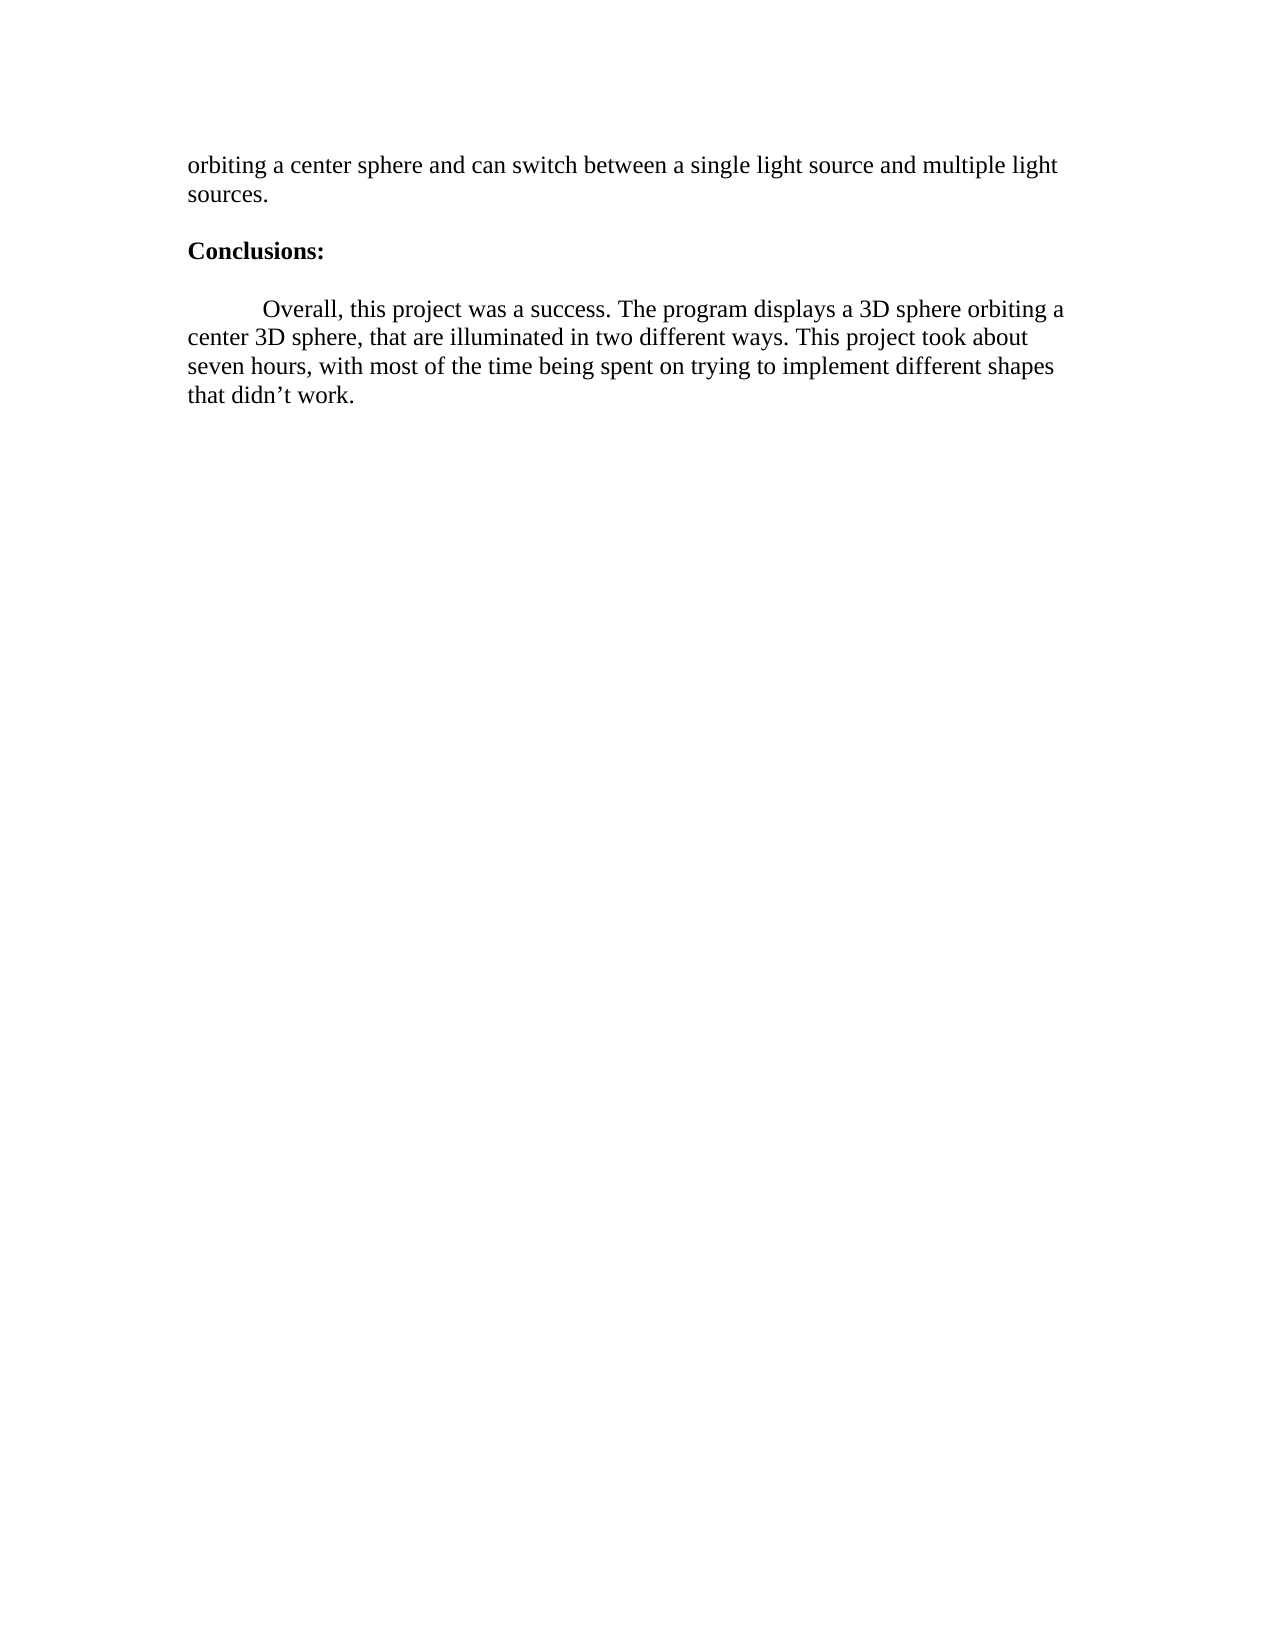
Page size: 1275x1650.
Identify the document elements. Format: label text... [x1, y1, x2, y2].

text Conclusions: [187, 236, 1087, 265]
text Overall, this project was a success. The program displays a 3D sphere orbiting a center 3D sphere, that are illuminated in two different ways. This project took about seven hours, with most of the time being spent on trying to implement different shapes that didn’t work. [187, 294, 1087, 409]
